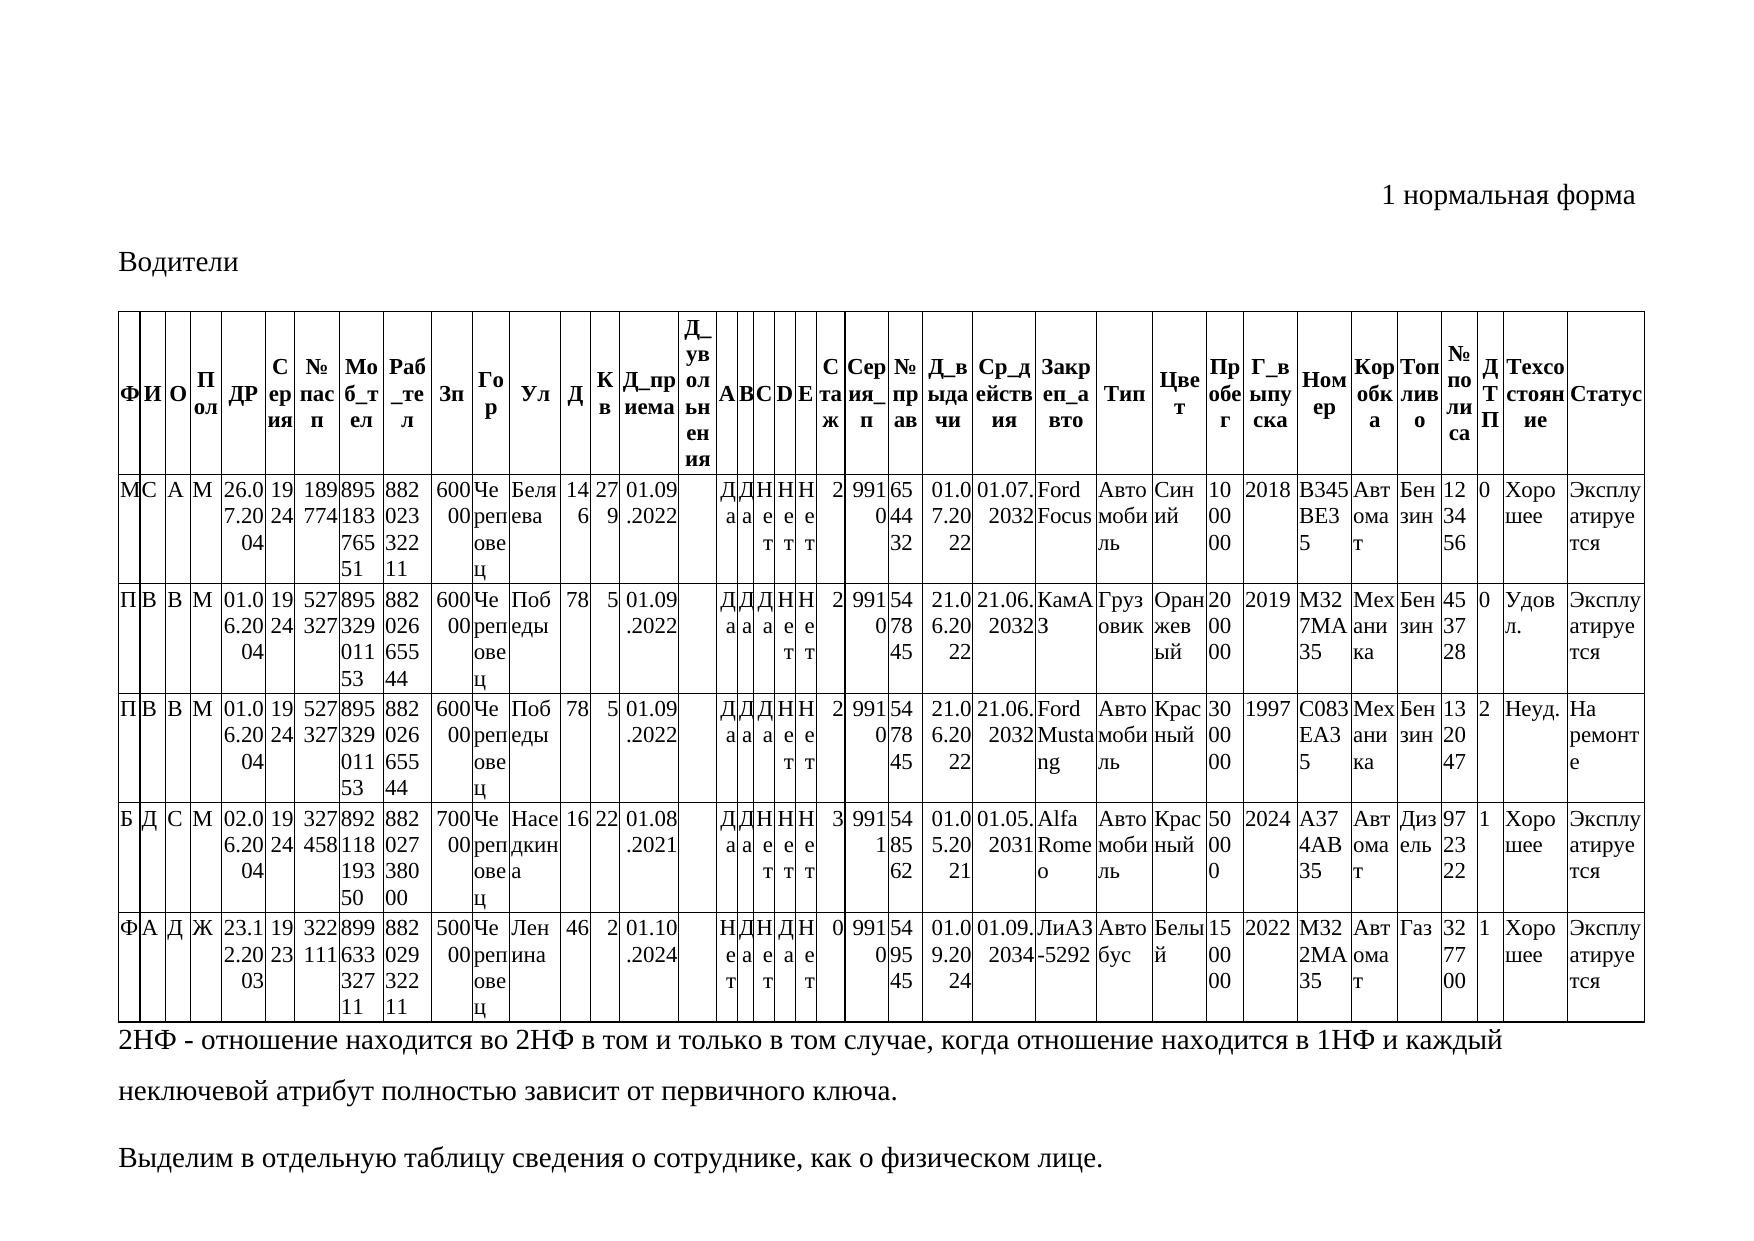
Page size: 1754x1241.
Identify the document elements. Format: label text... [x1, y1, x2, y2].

table_header Г_выпуска [1244, 312, 1297, 473]
table_cell Да [717, 584, 737, 693]
table_cell Д [166, 913, 190, 1021]
table_cell Бензин [1398, 475, 1441, 583]
table_cell 02.06.2004 [222, 803, 265, 912]
table_header Раб_тел [384, 312, 431, 473]
table_cell Нет [775, 803, 795, 912]
table_cell А [166, 475, 190, 583]
table_cell Механика [1352, 694, 1397, 802]
table_header Топливо [1398, 312, 1441, 473]
table_cell 78 [561, 694, 590, 802]
table_cell М327МА35 [1298, 584, 1351, 693]
table_cell Нет [775, 584, 795, 693]
table_header A [717, 312, 737, 473]
table_header Д_увольнения [679, 312, 716, 473]
table_cell Эксплуатируется [1568, 803, 1644, 912]
table_cell ЛиАЗ-5292 [1036, 913, 1096, 1021]
table_cell В [141, 584, 165, 693]
table_cell В345ВЕ35 [1298, 475, 1351, 583]
table_cell Автобус [1097, 913, 1152, 1021]
table_cell 50000 [432, 913, 472, 1021]
table_cell 23.12.2003 [222, 913, 265, 1021]
table_cell 01.09.2022 [620, 584, 678, 693]
table_cell 70000 [432, 803, 472, 912]
table_cell 21.06.2032 [973, 584, 1035, 693]
table_cell Грузовик [1097, 584, 1152, 693]
table_cell Беляева [510, 475, 560, 583]
table_cell Да [738, 584, 753, 693]
table_header Зп [432, 312, 472, 473]
table_cell Нет [796, 803, 816, 912]
table_cell Белый [1153, 913, 1206, 1021]
table_cell 89532901153 [340, 694, 383, 802]
table_cell М [191, 475, 221, 583]
table_cell 2 [591, 913, 619, 1021]
table_cell 547845 [889, 584, 922, 693]
table_cell С [166, 803, 190, 912]
table_cell 88202332211 [384, 475, 431, 583]
table_cell 189774 [295, 475, 339, 583]
table_header Пол [191, 312, 221, 473]
table_cell Череповец [473, 475, 509, 583]
table_header Кв [591, 312, 619, 473]
table_cell Нет [717, 913, 737, 1021]
table_header Статус [1568, 312, 1644, 473]
table_cell 88202665544 [384, 694, 431, 802]
table_cell Да [754, 694, 774, 802]
table_cell 548562 [889, 803, 922, 912]
table_cell 123456 [1442, 475, 1477, 583]
table_cell 322111 [295, 913, 339, 1021]
table_cell Хорошее [1504, 475, 1567, 583]
table_cell Газ [1398, 913, 1441, 1021]
table_cell Автомат [1352, 803, 1397, 912]
table_cell 01.09.2022 [620, 475, 678, 583]
table_cell 89532901153 [340, 584, 383, 693]
table_cell А [141, 913, 165, 1021]
table_cell 1924 [266, 584, 294, 693]
table_cell Да [717, 694, 737, 802]
table_cell Эксплуатируется [1568, 913, 1644, 1021]
table_cell Ford Mustang [1036, 694, 1096, 802]
table_cell Нет [754, 475, 774, 583]
table_cell Нет [775, 694, 795, 802]
table_cell Нет [796, 694, 816, 802]
table_header E [796, 312, 816, 473]
table_header B [738, 312, 753, 473]
table_cell 2018 [1244, 475, 1297, 583]
table_cell 547845 [889, 694, 922, 802]
table_cell Победы [510, 694, 560, 802]
table_cell М [119, 475, 139, 583]
table_cell 50000 [1207, 803, 1243, 912]
table_header И [141, 312, 165, 473]
table_cell 2 [817, 694, 844, 802]
table_cell На ремонте [1568, 694, 1644, 802]
table_header Ф [119, 312, 139, 473]
table_cell Нет [754, 913, 774, 1021]
table_cell 2 [817, 475, 844, 583]
table_cell М [191, 584, 221, 693]
table_cell 21.06.2022 [923, 694, 972, 802]
table_cell Автомобиль [1097, 803, 1152, 912]
table_cell Пㅤ [119, 694, 139, 802]
table_cell [679, 803, 716, 912]
table_cell Ф [119, 913, 139, 1021]
table_cell Да [738, 694, 753, 802]
table_cell 1 [1478, 913, 1503, 1021]
table_cell 60000 [432, 584, 472, 693]
table_cell П [119, 584, 139, 693]
table_cell 327458 [295, 803, 339, 912]
table_cell Синий [1153, 475, 1206, 583]
table_cell Нет [775, 475, 795, 583]
table_cell [679, 913, 716, 1021]
table_cell Да [775, 913, 795, 1021]
table_cell 88202665544 [384, 584, 431, 693]
table_cell Alfa Romeo [1036, 803, 1096, 912]
text 2НФ - отношение находится во 2НФ в том и только в том случае, когда отношение находится в 1НФ и каждый неключевой атрибут полностью зависит от первичного ключа. [118, 1023, 1636, 1106]
table_cell 1924 [266, 475, 294, 583]
table_header Цвет [1153, 312, 1206, 473]
table_header № прав [889, 312, 922, 473]
table_header Ул [510, 312, 560, 473]
table_cell Бензин [1398, 584, 1441, 693]
table_cell 01.10.2024 [620, 913, 678, 1021]
table_cell 01.07.2022 [923, 475, 972, 583]
table_header Тип [1097, 312, 1152, 473]
table_cell Бензин [1398, 694, 1441, 802]
table_cell 5 [591, 694, 619, 802]
table_header Д_выдачи [923, 312, 972, 473]
table_cell М [191, 803, 221, 912]
table_cell 16 [561, 803, 590, 912]
table_cell 1924 [266, 803, 294, 912]
table_cell [679, 584, 716, 693]
table_cell 527327 [295, 584, 339, 693]
table_cell Автомобиль [1097, 475, 1152, 583]
table_cell 60000 [432, 694, 472, 802]
table_cell 88202932211 [384, 913, 431, 1021]
table_cell 22 [591, 803, 619, 912]
table_cell Красный [1153, 694, 1206, 802]
table_cell Да [738, 803, 753, 912]
table_cell 01.07.2032 [973, 475, 1035, 583]
table_header Техсостояние [1504, 312, 1567, 473]
table_cell Дизель [1398, 803, 1441, 912]
table_header Моб_тел [340, 312, 383, 473]
text Выделим в отдельную таблицу сведения о сотруднике, как о физическом лице. [118, 1140, 1636, 1173]
table_cell Красный [1153, 803, 1206, 912]
table_cell Череповец [473, 584, 509, 693]
table_cell 01.05.2031 [973, 803, 1035, 912]
table_cell 3 [817, 803, 844, 912]
table_cell Да [738, 913, 753, 1021]
table_cell Наседкина [510, 803, 560, 912]
table_cell [679, 694, 716, 802]
table_cell 100000 [1207, 475, 1243, 583]
table_cell А374АВ35 [1298, 803, 1351, 912]
table_cell Нет [796, 584, 816, 693]
table_cell 1923 [266, 913, 294, 1021]
table_cell Череповец [473, 694, 509, 802]
table_cell С083ЕА35 [1298, 694, 1351, 802]
table_cell Б [119, 803, 139, 912]
table_cell 89963332711 [340, 913, 383, 1021]
table_cell Ж [191, 913, 221, 1021]
table_cell М322МА35 [1298, 913, 1351, 1021]
table_cell Хорошее [1504, 913, 1567, 1021]
table_cell 89211819350 [340, 803, 383, 912]
table_cell Ленина [510, 913, 560, 1021]
table_cell 279 [591, 475, 619, 583]
table_cell Удовл. [1504, 584, 1567, 693]
table_cell М [191, 694, 221, 802]
table_header Д [561, 312, 590, 473]
table_cell 01.06.2004 [222, 584, 265, 693]
table_cell Да [717, 475, 737, 583]
table_header Пробег [1207, 312, 1243, 473]
table_cell 88202738000 [384, 803, 431, 912]
table_header Серия_п [846, 312, 888, 473]
table_header ДР [222, 312, 265, 473]
table_cell Эксплуатируется [1568, 584, 1644, 693]
table_cell 1 [1478, 803, 1503, 912]
table_cell 9910 [846, 694, 888, 802]
table_cell 132047 [1442, 694, 1477, 802]
text 1 нормальная форма [118, 177, 1636, 211]
table_header О [166, 312, 190, 473]
table_header Коробка [1352, 312, 1397, 473]
table_cell 0 [817, 913, 844, 1021]
table_cell 146 [561, 475, 590, 583]
table_cell 0 [1478, 584, 1503, 693]
table_cell 527327 [295, 694, 339, 802]
table_cell Автомат [1352, 913, 1397, 1021]
table_cell Череповец [473, 803, 509, 912]
table_cell 89518376551 [340, 475, 383, 583]
table_header Номер [1298, 312, 1351, 473]
table_cell 972322 [1442, 803, 1477, 912]
table_cell 26.07.2004 [222, 475, 265, 583]
table_header Д_приема [620, 312, 678, 473]
table_cell 60000 [432, 475, 472, 583]
table_cell Эксплуатируется [1568, 475, 1644, 583]
table_cell В [166, 584, 190, 693]
text Водители [118, 244, 1636, 278]
table_cell 01.05.2021 [923, 803, 972, 912]
table_cell С [141, 475, 165, 583]
table_header Стаж [817, 312, 844, 473]
table_cell Механика [1352, 584, 1397, 693]
table_cell 5 [591, 584, 619, 693]
table_cell [679, 475, 716, 583]
table_header ДТП [1478, 312, 1503, 473]
table_cell Нет [754, 803, 774, 912]
table_cell Автомат [1352, 475, 1397, 583]
table_cell 2019 [1244, 584, 1297, 693]
table_cell 150000 [1207, 913, 1243, 1021]
table_cell 1924 [266, 694, 294, 802]
table_header Гор [473, 312, 509, 473]
table_cell 300000 [1207, 694, 1243, 802]
table_header Серия [266, 312, 294, 473]
table_cell 1997 [1244, 694, 1297, 802]
table_cell 2024 [1244, 803, 1297, 912]
table_cell 549545 [889, 913, 922, 1021]
table_cell 01.06.2004 [222, 694, 265, 802]
table_cell 01.09.2024 [923, 913, 972, 1021]
table_cell В [141, 694, 165, 802]
table_cell Нет [796, 913, 816, 1021]
table_cell В [166, 694, 190, 802]
table_cell 9910 [846, 475, 888, 583]
table_cell 654432 [889, 475, 922, 583]
table_cell 327700 [1442, 913, 1477, 1021]
table_cell 2 [817, 584, 844, 693]
table_cell 21.06.2032 [973, 694, 1035, 802]
table_cell Неуд. [1504, 694, 1567, 802]
table_cell 01.09.2034 [973, 913, 1035, 1021]
table_header C [754, 312, 774, 473]
table_cell 2022 [1244, 913, 1297, 1021]
table_cell Оранжевый [1153, 584, 1206, 693]
table_cell 453728 [1442, 584, 1477, 693]
table_cell Победы [510, 584, 560, 693]
table_cell Нет [796, 475, 816, 583]
table_cell 2 [1478, 694, 1503, 802]
table_header № пасп [295, 312, 339, 473]
table_cell 46 [561, 913, 590, 1021]
table_cell Да [717, 803, 737, 912]
table_cell 9910 [846, 584, 888, 693]
table_header № полиса [1442, 312, 1477, 473]
table_cell Череповец [473, 913, 509, 1021]
table_cell 200000 [1207, 584, 1243, 693]
table_cell 9911 [846, 803, 888, 912]
table_header D [775, 312, 795, 473]
table_cell Да [754, 584, 774, 693]
table_header Закреп_авто [1036, 312, 1096, 473]
table_cell Да [738, 475, 753, 583]
table_cell 0 [1478, 475, 1503, 583]
table_cell 01.08.2021 [620, 803, 678, 912]
table_cell 01.09.2022 [620, 694, 678, 802]
table_cell Д [141, 803, 165, 912]
table_header Ср_действия [973, 312, 1035, 473]
table_cell 9910 [846, 913, 888, 1021]
table_cell Ford Focus [1036, 475, 1096, 583]
table_cell 21.06.2022 [923, 584, 972, 693]
table_cell Автомобиль [1097, 694, 1152, 802]
table_cell 78 [561, 584, 590, 693]
table_cell Хорошее [1504, 803, 1567, 912]
table_cell КамАЗ [1036, 584, 1096, 693]
